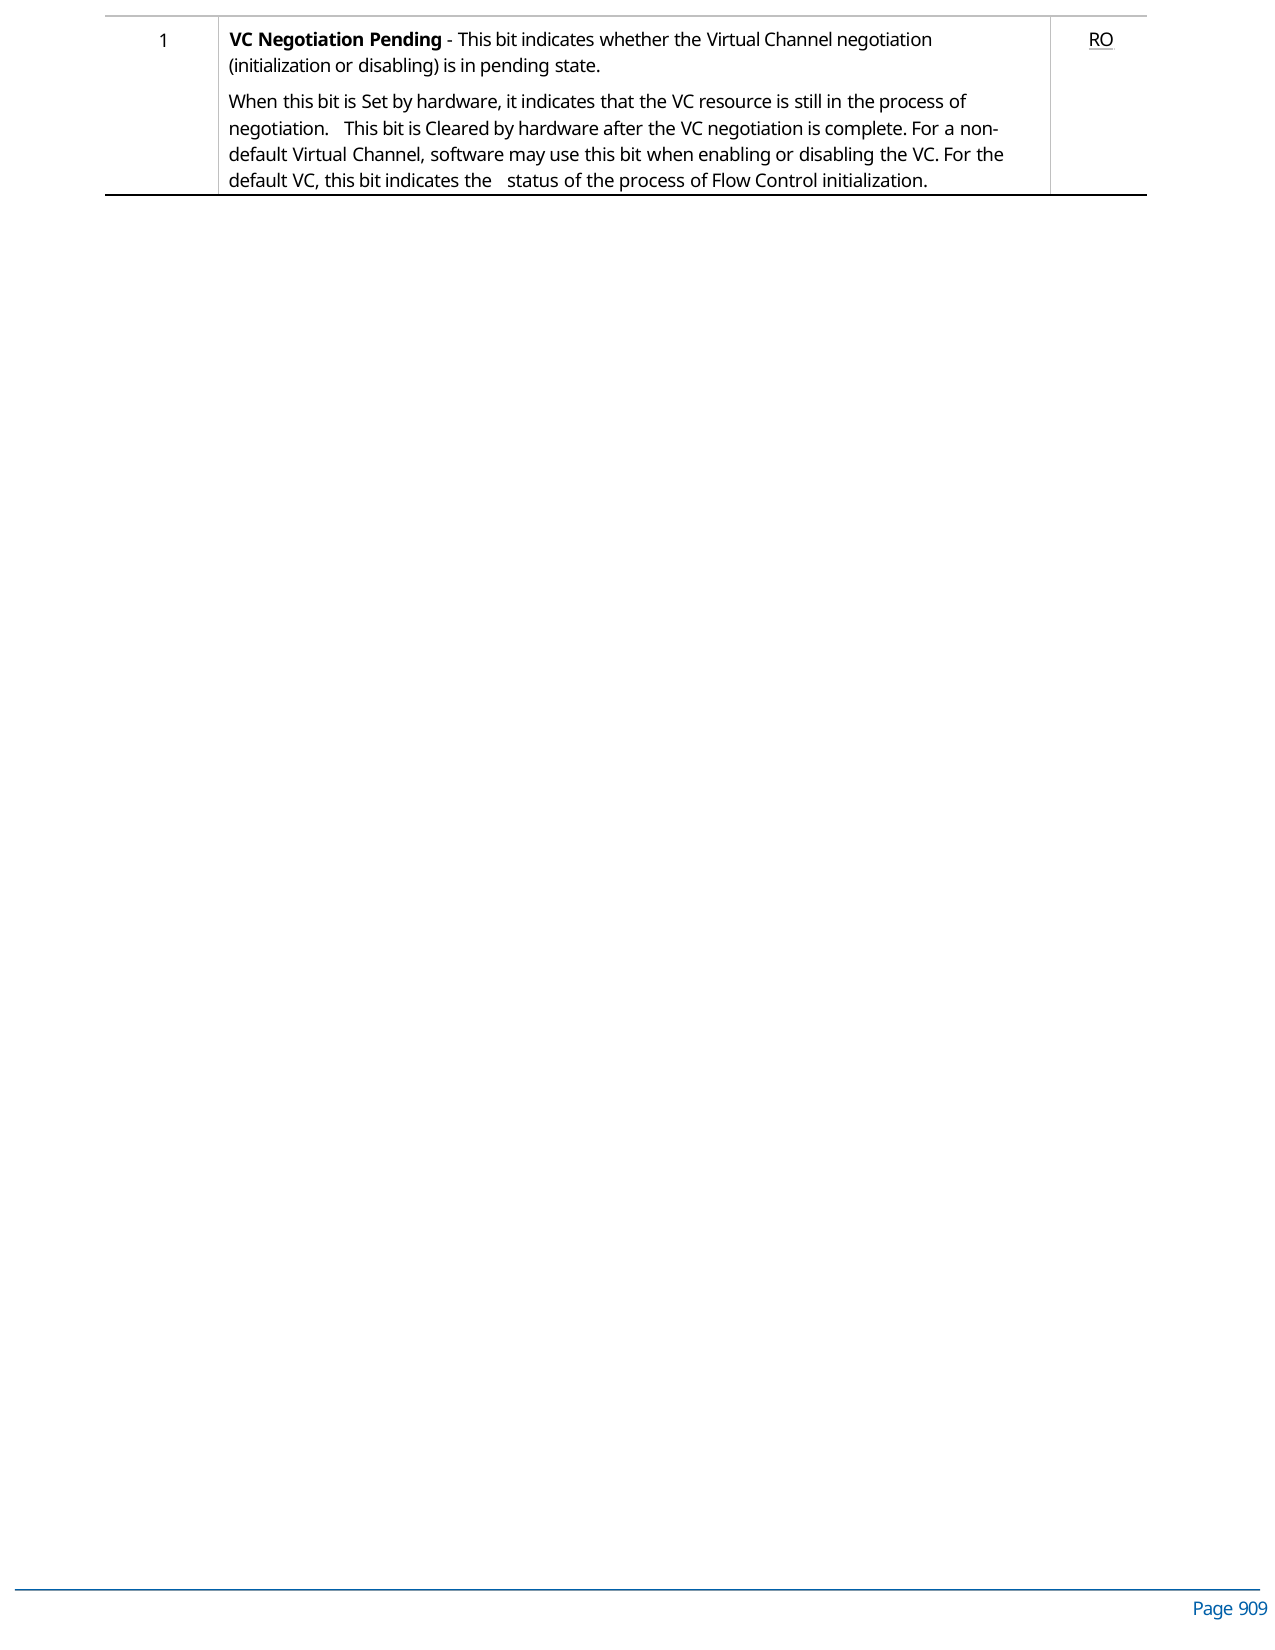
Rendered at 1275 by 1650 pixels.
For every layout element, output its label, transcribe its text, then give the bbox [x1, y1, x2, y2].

table_cell 1 [105, 17, 218, 194]
picture [14, 1589, 1261, 1593]
table_cell VC Negotiation Pending - This bit indicates whether the Virtual Channel negotiation (initialization or disabling) is in pending state. When this bit is Set by hardware, it indicates that the VC resource is still in the process of negotiation. This bit is Cleared by hardware after the VC negotiation is complete. For a non-default Virtual Channel, software may use this bit when enabling or disabling the VC. For the default VC, this bit indicates the status of the process of Flow Control initialization. [219, 17, 1050, 194]
table_cell RO [1051, 17, 1147, 194]
